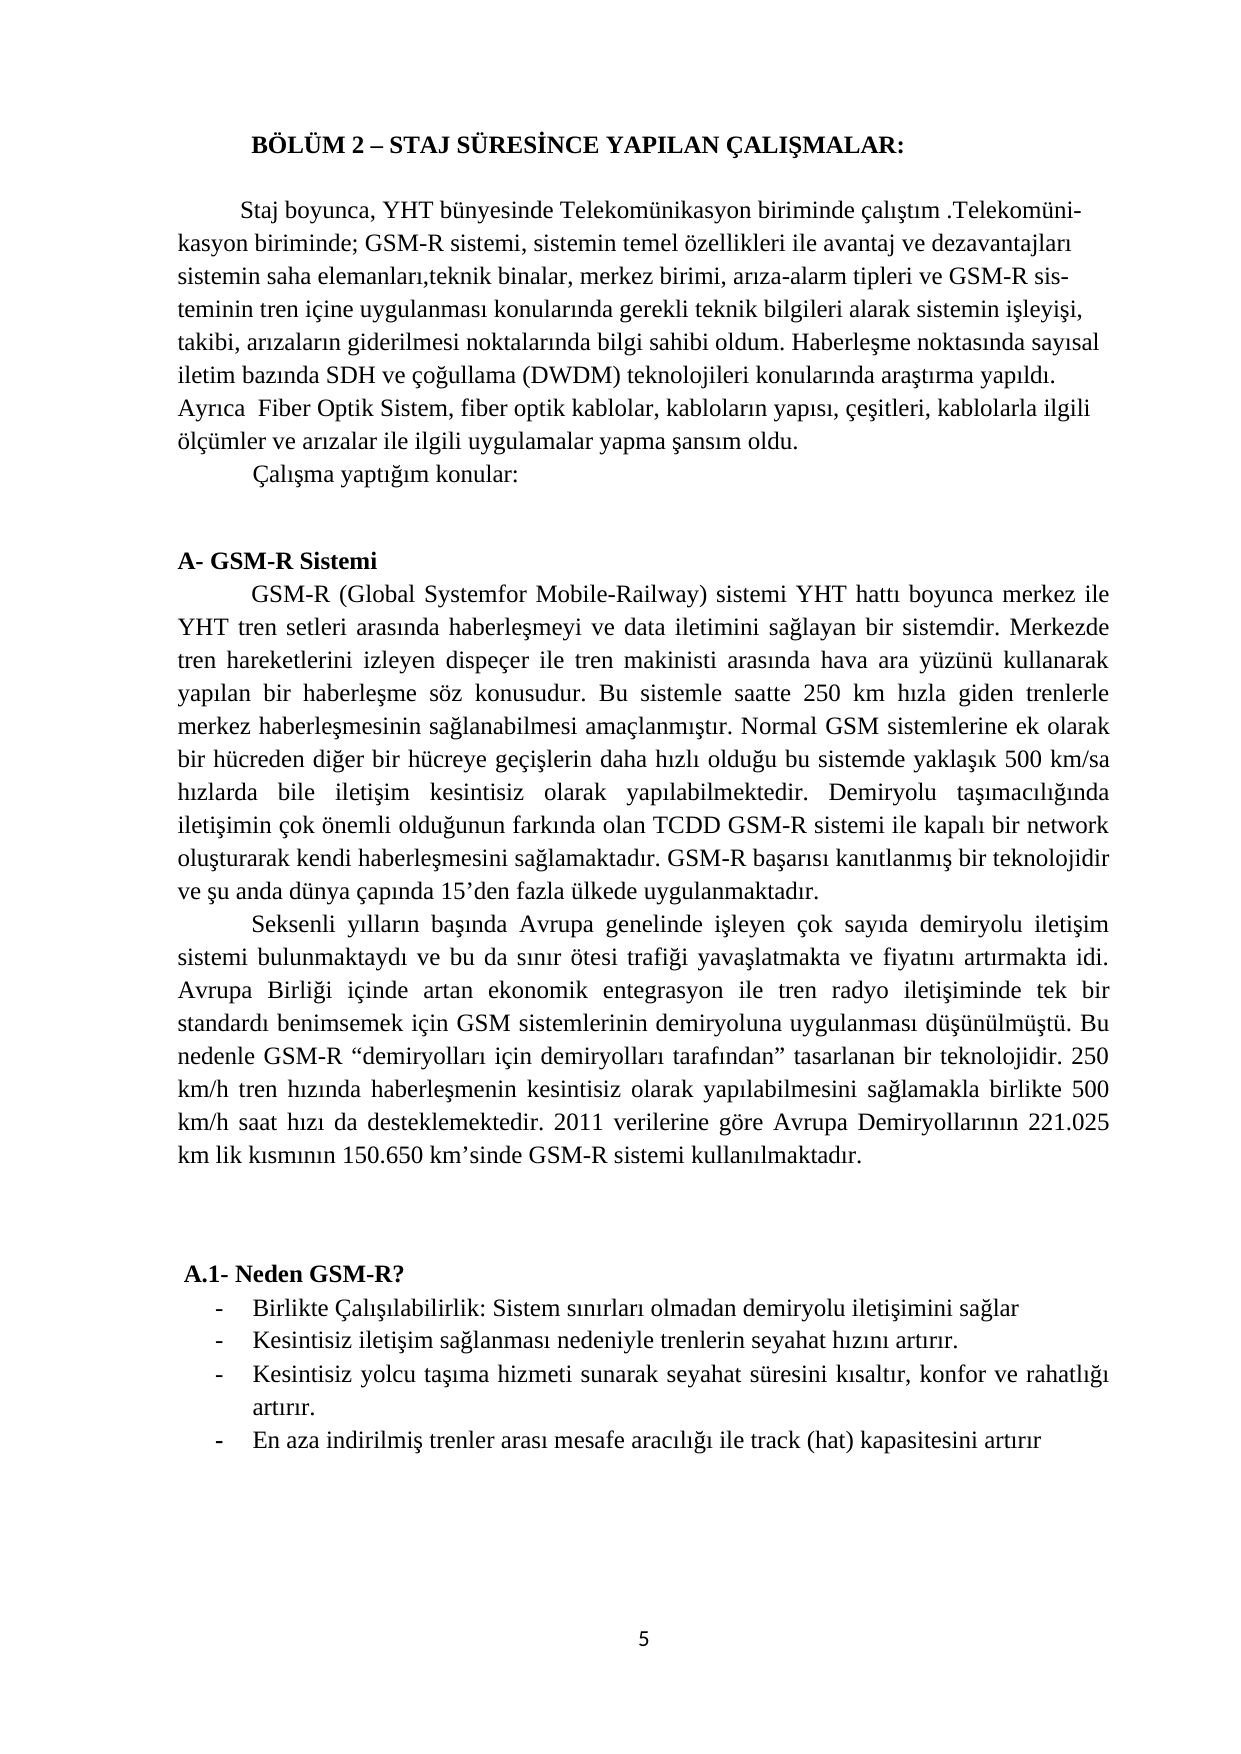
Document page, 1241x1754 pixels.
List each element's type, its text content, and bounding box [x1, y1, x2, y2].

list Kesintisiz yolcu taşıma hizmeti sunarak seyahat süresini kısaltır, konfor ve rahatlığı artırır. [215, 1359, 1110, 1420]
subtitle A- GSM-R Sistemi [177, 546, 1110, 575]
subtitle BÖLÜM 2 – STAJ SÜRESİNCE YAPILAN ÇALIŞMALAR: [177, 130, 1110, 159]
list Birlikte Çalışılabilirlik: Sistem sınırları olmadan demiryolu iletişimini sağlar [215, 1293, 1110, 1321]
text Seksenli yılların başında Avrupa genelinde işleyen çok sayıda demiryolu iletişim sistemi bulunmaktaydı ve bu da sınır ötesi trafiği yavaşlatmakta ve fiyatını artırmakta idi. Avrupa Birliği içinde artan ekonomik entegrasyon ile tren radyo iletişiminde tek bir standardı benimsemek için GSM sistemlerinin demiryoluna uygulanması düşünülmüştü. Bu nedenle GSM-R “demiryolları için demiryolları tarafından” tasarlanan bir teknolojidir. 250 km/h tren hızında haberleşmenin kesintisiz olarak yapılabilmesini sağlamakla birlikte 500 km/h saat hızı da desteklemektedir. 2011 verilerine göre Avrupa Demiryollarının 221.025 km lik kısmının 150.650 km’sinde GSM-R sistemi kullanılmaktadır. [177, 909, 1110, 1169]
text Staj boyunca, YHT bünyesinde Telekomünikasyon biriminde çalıştım .Telekomüni- kasyon biriminde; GSM-R sistemi, sistemin temel özellikleri ile avantaj ve dezavantajları sistemin saha elemanları,teknik binalar, merkez birimi, arıza-alarm tipleri ve GSM-R sis- teminin tren içine uygulanması konularında gerekli teknik bilgileri alarak sistemin işleyişi, takibi, arızaların giderilmesi noktalarında bilgi sahibi oldum. Haberleşme noktasında sayısal iletim bazında SDH ve çoğullama (DWDM) teknolojileri konularında araştırma yapıldı. Ayrıca Fiber Optik Sistem, fiber optik kablolar, kabloların yapısı, çeşitleri, kablolarla ilgili ölçümler ve arızalar ile ilgili uygulamalar yapma şansım oldu. [177, 195, 1110, 455]
list En aza indirilmiş trenler arası mesafe aracılığı ile track (hat) kapasitesini artırır [215, 1425, 1110, 1453]
text Çalışma yaptığım konular: [177, 459, 1110, 488]
text GSM-R (Global Systemfor Mobile-Railway) sistemi YHT hattı boyunca merkez ile YHT tren setleri arasında haberleşmeyi ve data iletimini sağlayan bir sistemdir. Merkezde tren hareketlerini izleyen dispeçer ile tren makinisti arasında hava ara yüzünü kullanarak yapılan bir haberleşme söz konusudur. Bu sistemle saatte 250 km hızla giden trenlerle merkez haberleşmesinin sağlanabilmesi amaçlanmıştır. Normal GSM sistemlerine ek olarak bir hücreden diğer bir hücreye geçişlerin daha hızlı olduğu bu sistemde yaklaşık 500 km/sa hızlarda bile iletişim kesintisiz olarak yapılabilmektedir. Demiryolu taşımacılığında iletişimin çok önemli olduğunun farkında olan TCDD GSM-R sistemi ile kapalı bir network oluşturarak kendi haberleşmesini sağlamaktadır. GSM-R başarısı kanıtlanmış bir teknolojidir ve şu anda dünya çapında 15’den fazla ülkede uygulanmaktadır. [177, 579, 1110, 905]
list Kesintisiz iletişim sağlanması nedeniyle trenlerin seyahat hızını artırır. [215, 1326, 1110, 1354]
subtitle A.1- Neden GSM-R? [177, 1259, 1110, 1288]
